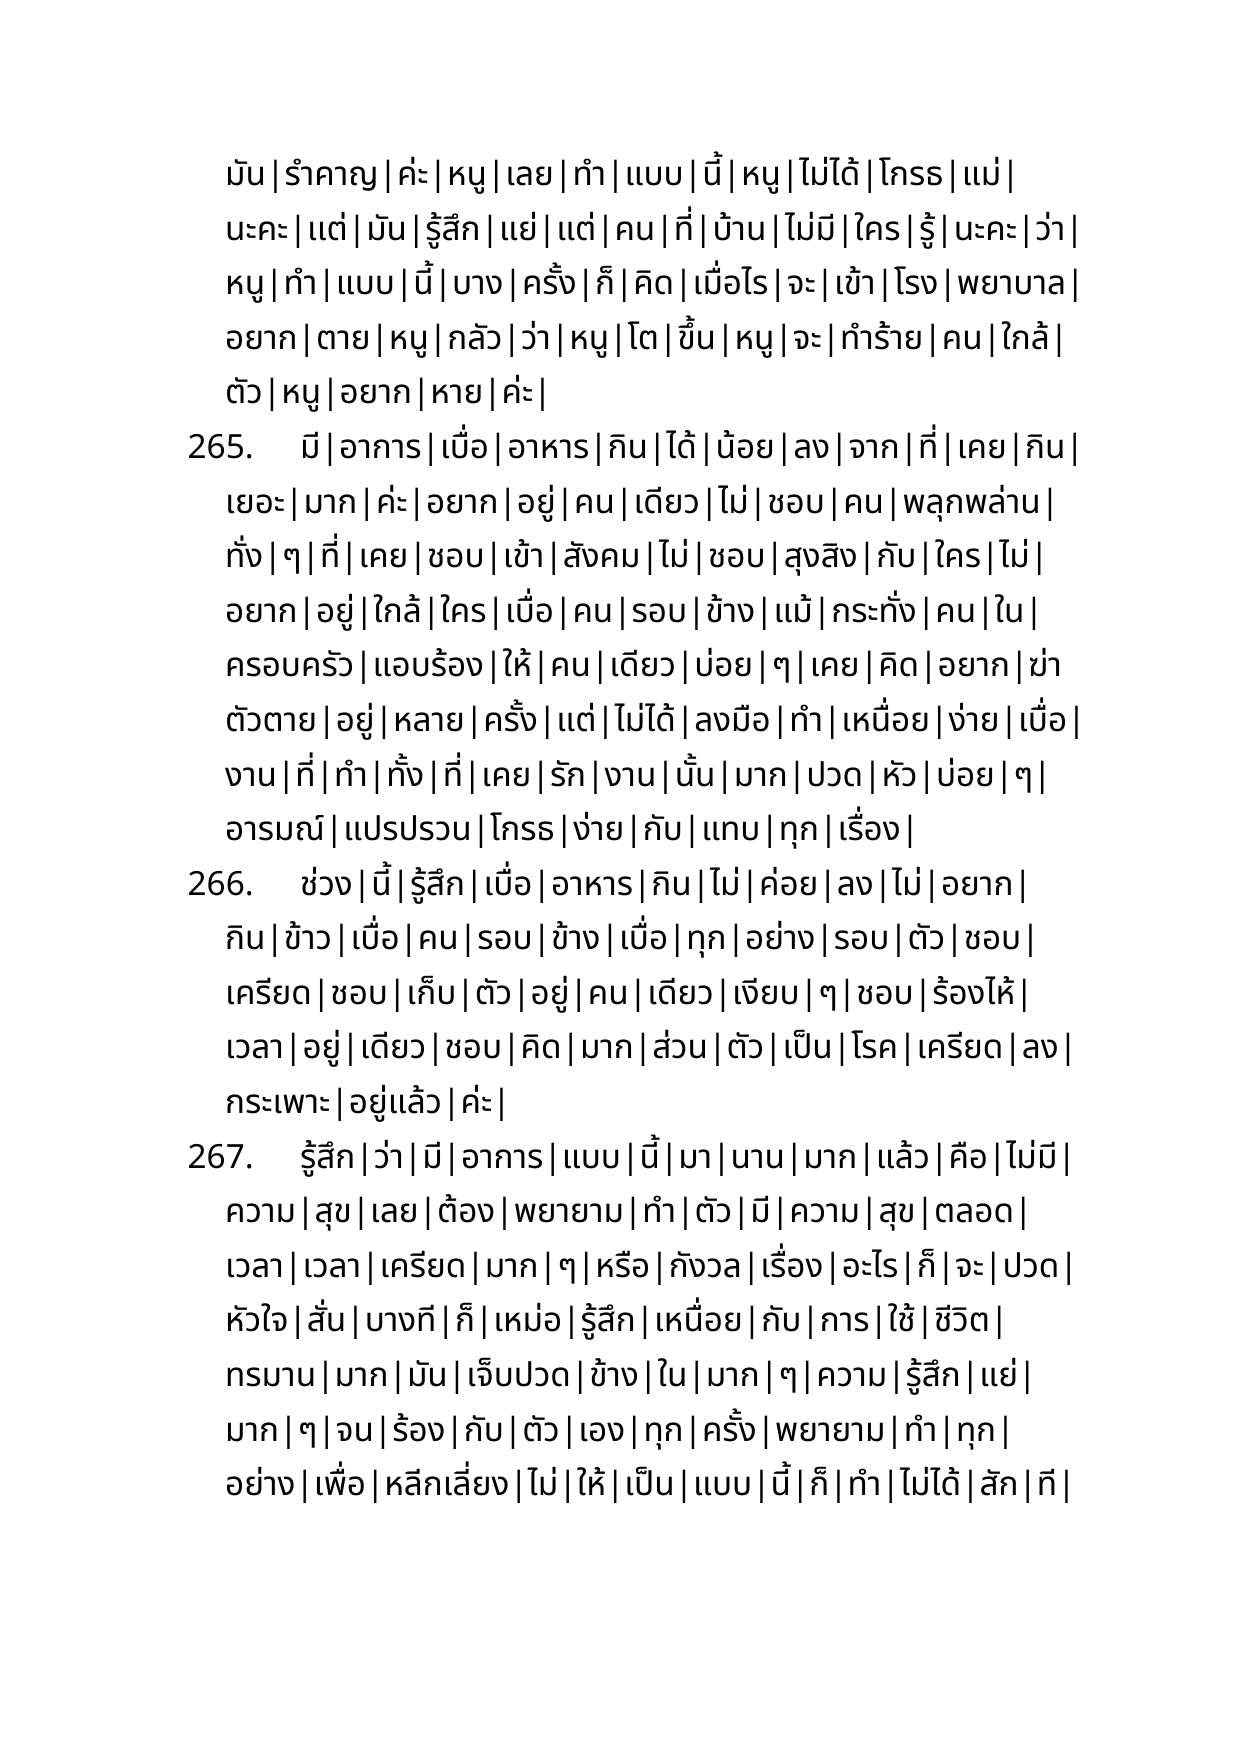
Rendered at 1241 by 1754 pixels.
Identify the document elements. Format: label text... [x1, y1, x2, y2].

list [187, 150, 1090, 419]
list มี|อาการ|เบื่อ|อาหาร|กิน|ได้|น้อย|ลง|จาก|ที่|เคย|กิน|เยอะ|มาก|ค่ะ|อยาก|อยู่|คน|เดียว|ไม่|ชอบ|คน|พลุกพล่าน|ทั่ง|ๆ|ที่|เคย|ชอบ|เข้า|สังคม|ไม่|ชอบ|สุงสิง|กับ|ใคร|ไม่|อยาก|อยู่|ใกล้|ใคร|เบื่อ|คน|รอบ|ข้าง|แม้|กระทั่ง|คน|ใน|ครอบครัว|แอบร้อง|ให้|คน|เดียว|บ่อย|ๆ|เคย|คิด|อยาก|ฆ่าตัวตาย|อยู่|หลาย|ครั้ง|แต่|ไม่ได้|ลงมือ|ทำ|เหนื่อย|ง่าย|เบื่อ|งาน|ที่|ทำ|ทั้ง|ที่|เคย|รัก|งาน|นั้น|มาก|ปวด|หัว|บ่อย|ๆ|อารมณ์|แปรปรวน|โกรธ|ง่าย|กับ|แทบ|ทุก|เรื่อง| [187, 423, 1090, 856]
list รู้สึก|ว่า|มี|อาการ|แบบ|นี้|มา|นาน|มาก|แล้ว|คือ|ไม่มี|ความ|สุข|เลย|ต้อง|พยายาม|ทำ|ตัว|มี|ความ|สุข|ตลอด|เวลา|เวลา|เครียด|มาก|ๆ|หรือ|กังวล|เรื่อง|อะไร|ก็|จะ|ปวด|หัวใจ|สั่น|บางที|ก็|เหม่อ|รู้สึก|เหนื่อย|กับ|การ|ใช้|ชีวิต|ทรมาน|มาก|มัน|เจ็บปวด|ข้าง|ใน|มาก|ๆ|ความ|รู้สึก|แย่|มาก|ๆ|จน|ร้อง|กับ|ตัว|เอง|ทุก|ครั้ง|พยายาม|ทำ|ทุก|อย่าง|เพื่อ|หลีกเลี่ยง|ไม่|ให้|เป็น|แบบ|นี้|ก็|ทำ|ไม่ได้|สัก|ที| [187, 1132, 1090, 1511]
list ช่วง|นี้|รู้สึก|เบื่อ|อาหาร|กิน|ไม่|ค่อย|ลง|ไม่|อยาก|กิน|ข้าว|เบื่อ|คน|รอบ|ข้าง|เบื่อ|ทุก|อย่าง|รอบ|ตัว|ชอบ|เครียด|ชอบ|เก็บ|ตัว|อยู่|คน|เดียว|เงียบ|ๆ|ชอบ|ร้องไห้|เวลา|อยู่|เดียว|ชอบ|คิด|มาก|ส่วน|ตัว|เป็น|โรค|เครียด|ลง|กระเพาะ|อยู่แล้ว|ค่ะ| [187, 859, 1090, 1128]
